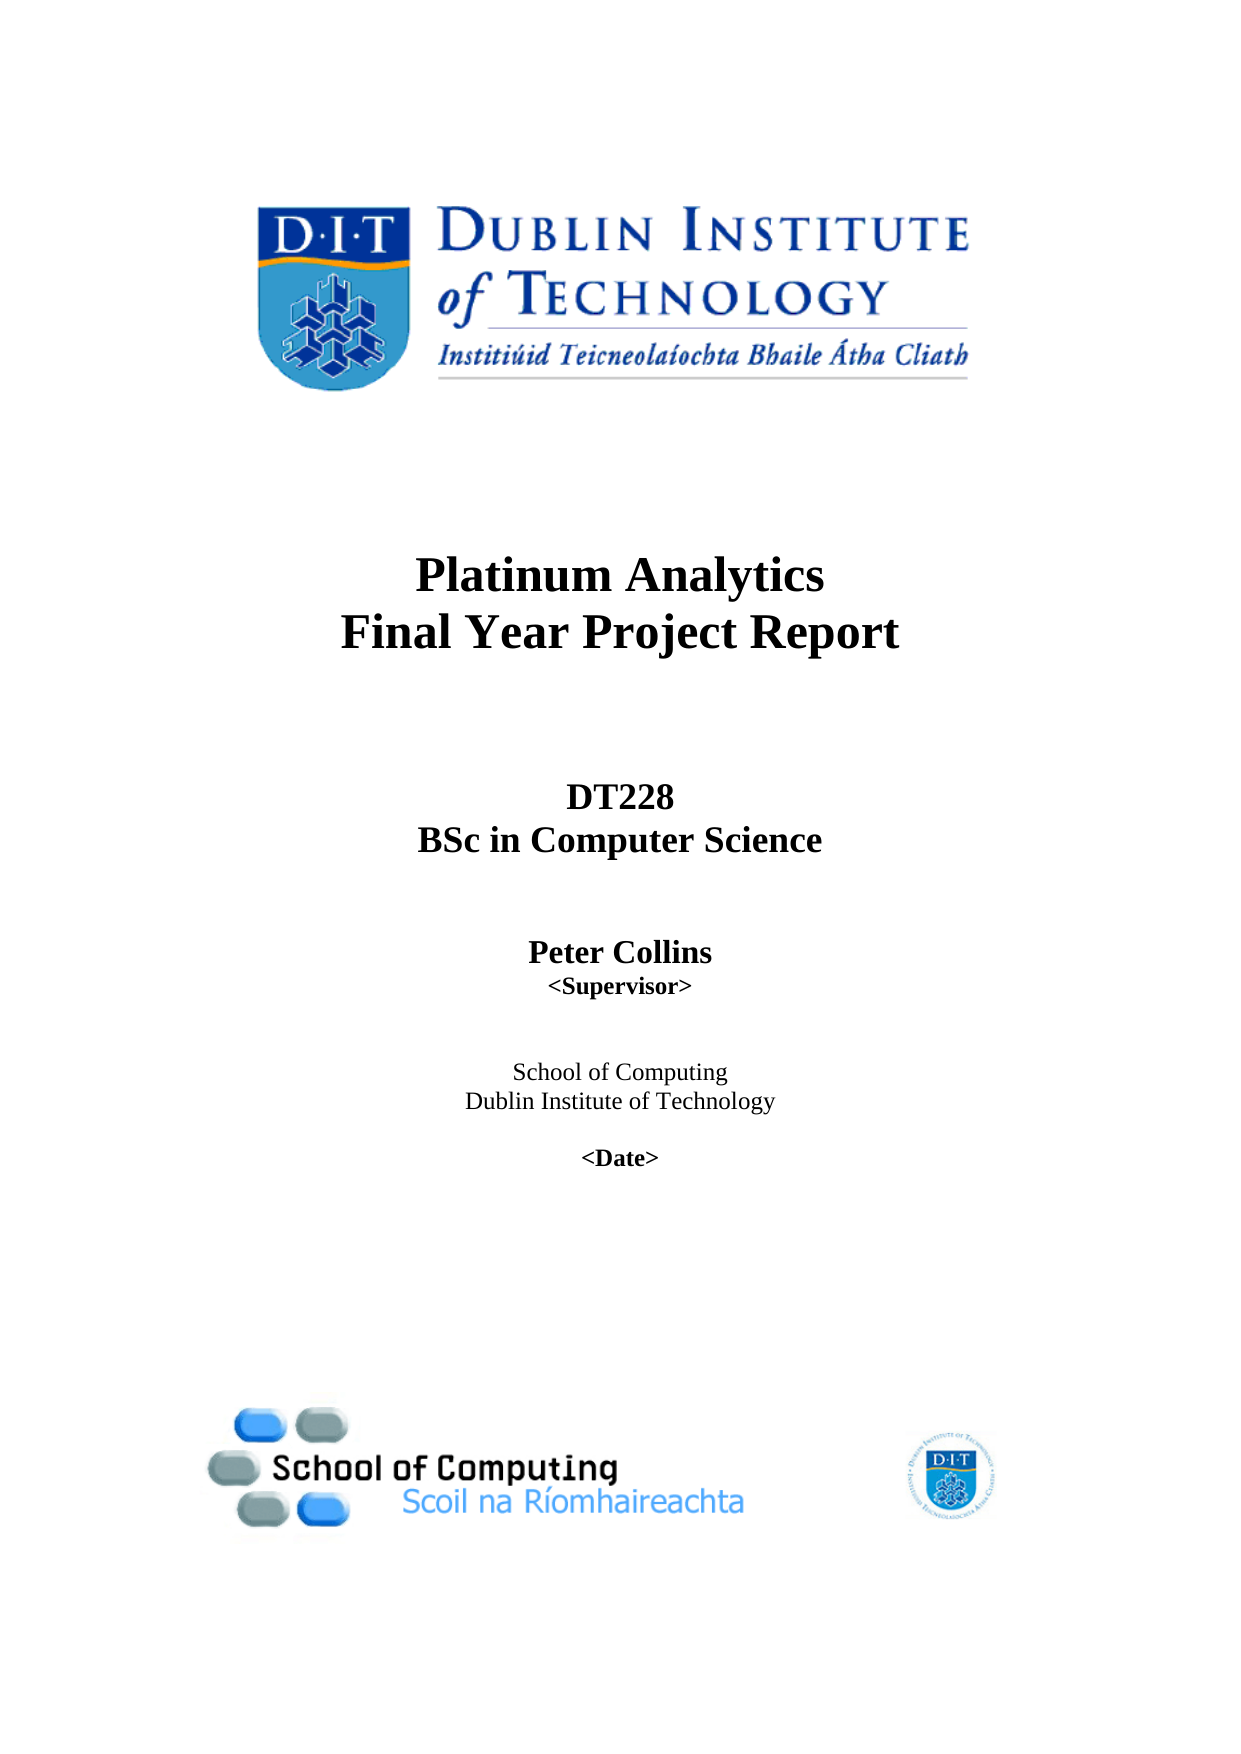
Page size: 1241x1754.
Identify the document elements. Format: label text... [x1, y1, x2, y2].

subtitle BSc in Computer Science [187, 817, 1053, 861]
picture [187, 197, 1053, 401]
picture [187, 1392, 1053, 1558]
text <Supervisor> [187, 971, 1053, 1028]
subtitle Platinum Analytics [187, 544, 1053, 602]
text School of Computing [187, 1057, 1053, 1086]
text Peter Collins [187, 932, 1053, 971]
subtitle Final Year Project Report [187, 602, 1053, 659]
subtitle DT228 [187, 774, 1053, 817]
text <Date> [187, 1143, 1053, 1172]
text Dublin Institute of Technology [187, 1086, 1053, 1114]
